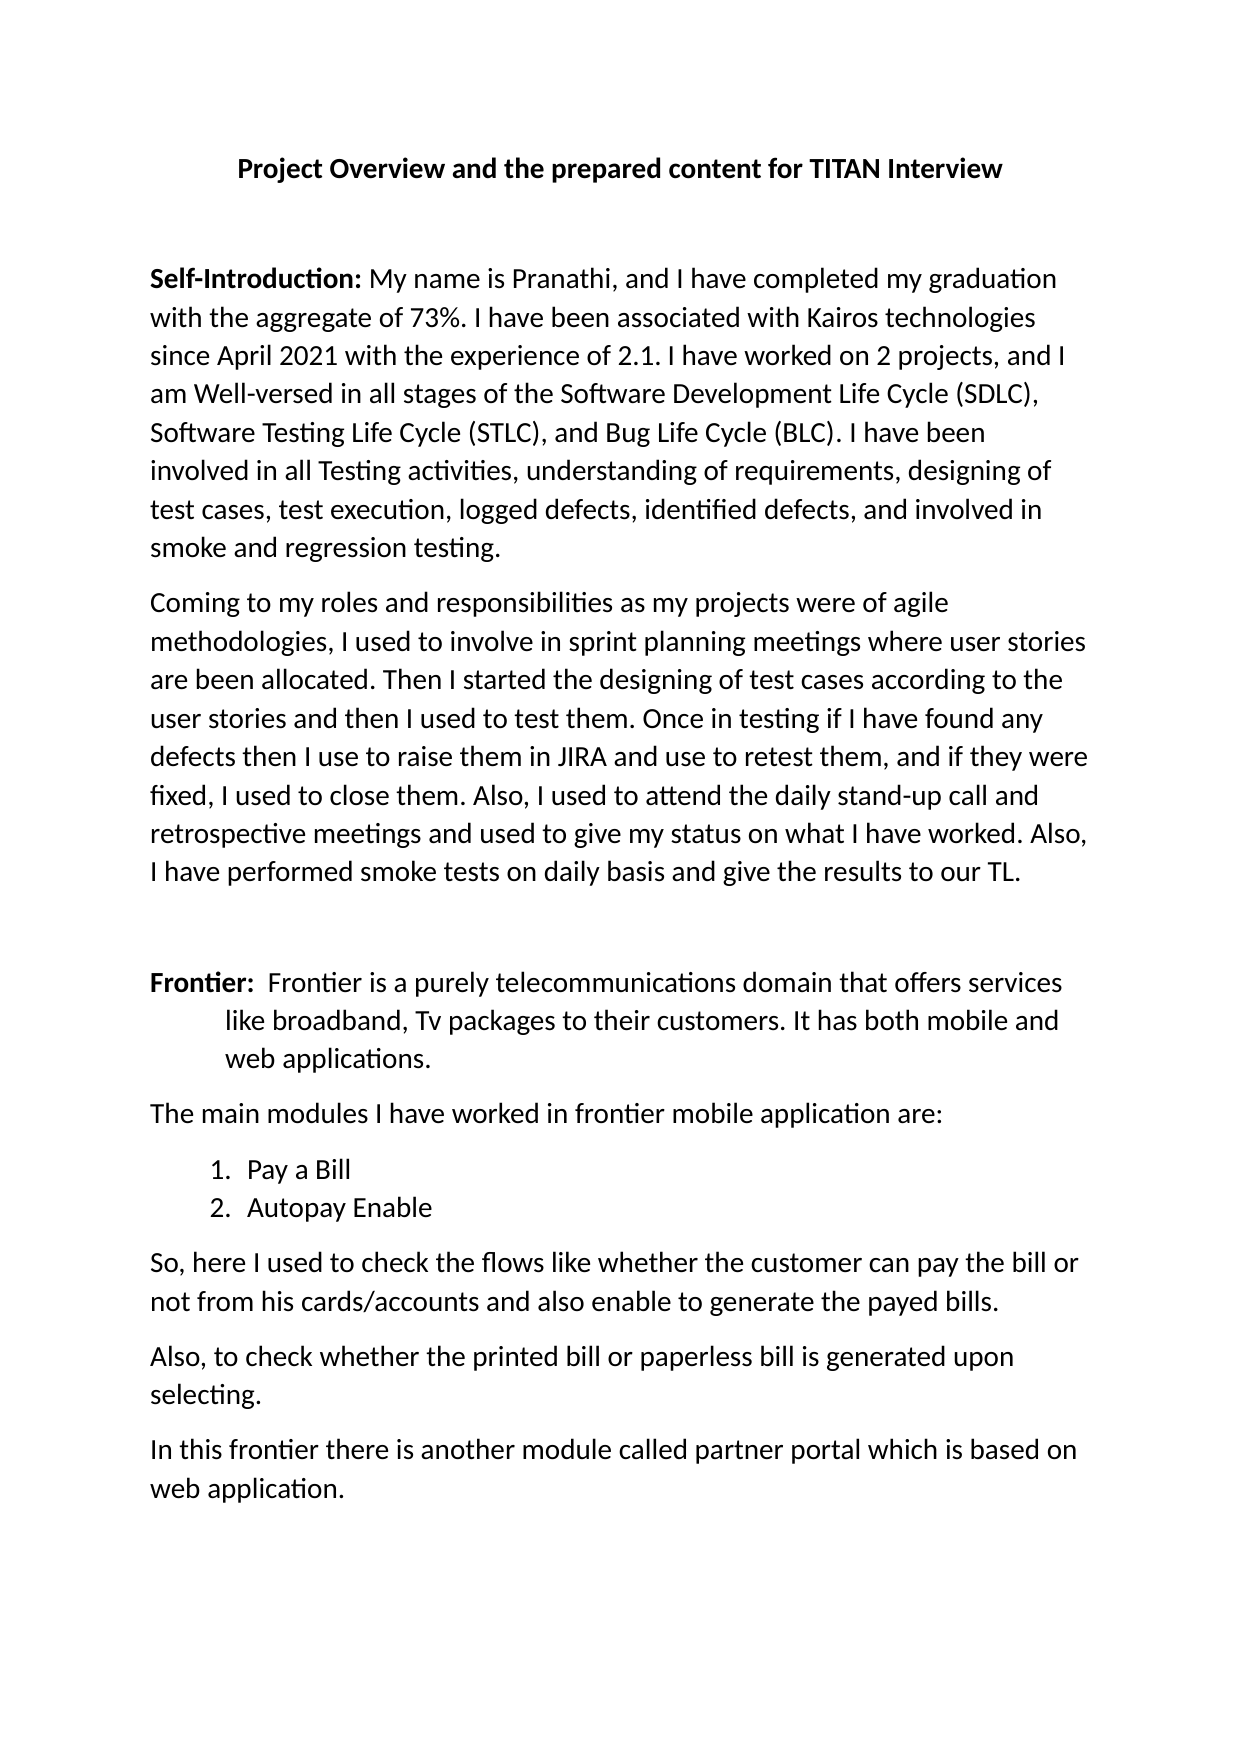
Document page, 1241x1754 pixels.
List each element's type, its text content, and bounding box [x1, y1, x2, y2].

list Autopay Enable [209, 1189, 1090, 1225]
text Also, to check whether the printed bill or paperless bill is generated upon selecting. [150, 1338, 1090, 1412]
text In this frontier there is another module called partner portal which is based on web application. [150, 1431, 1090, 1505]
text Project Overview and the prepared content for TITAN Interview [150, 150, 1090, 186]
text Coming to my roles and responsibilities as my projects were of agile methodologies, I used to involve in sprint planning meetings where user stories are been allocated. Then I started the designing of test cases according to the user stories and then I used to test them. Once in testing if I have found any defects then I use to raise them in JIRA and use to retest them, and if they were fixed, I used to close them. Also, I used to attend the daily stand-up call and retrospective meetings and used to give my status on what I have worked. Also, I have performed smoke tests on daily basis and give the results to our TL. [150, 584, 1090, 889]
list Pay a Bill [209, 1151, 1090, 1186]
text So, here I used to check the flows like whether the customer can pay the bill or not from his cards/accounts and also enable to generate the payed bills. [150, 1244, 1090, 1318]
text Self-Introduction: My name is Pranathi, and I have completed my graduation with the aggregate of 73%. I have been associated with Kairos technologies since April 2021 with the experience of 2.1. I have worked on 2 projects, and I am Well-versed in all stages of the Software Development Life Cycle (SDLC), Software Testing Life Cycle (STLC), and Bug Life Cycle (BLC). I have been involved in all Testing activities, understanding of requirements, designing of test cases, test execution, logged defects, identified defects, and involved in smoke and regression testing. [150, 260, 1090, 565]
text The main modules I have worked in frontier mobile application are: [150, 1096, 1090, 1131]
text Frontier: Frontier is a purely telecommunications domain that offers services like broadband, Tv packages to their customers. It has both mobile and web applications. [150, 964, 1090, 1076]
